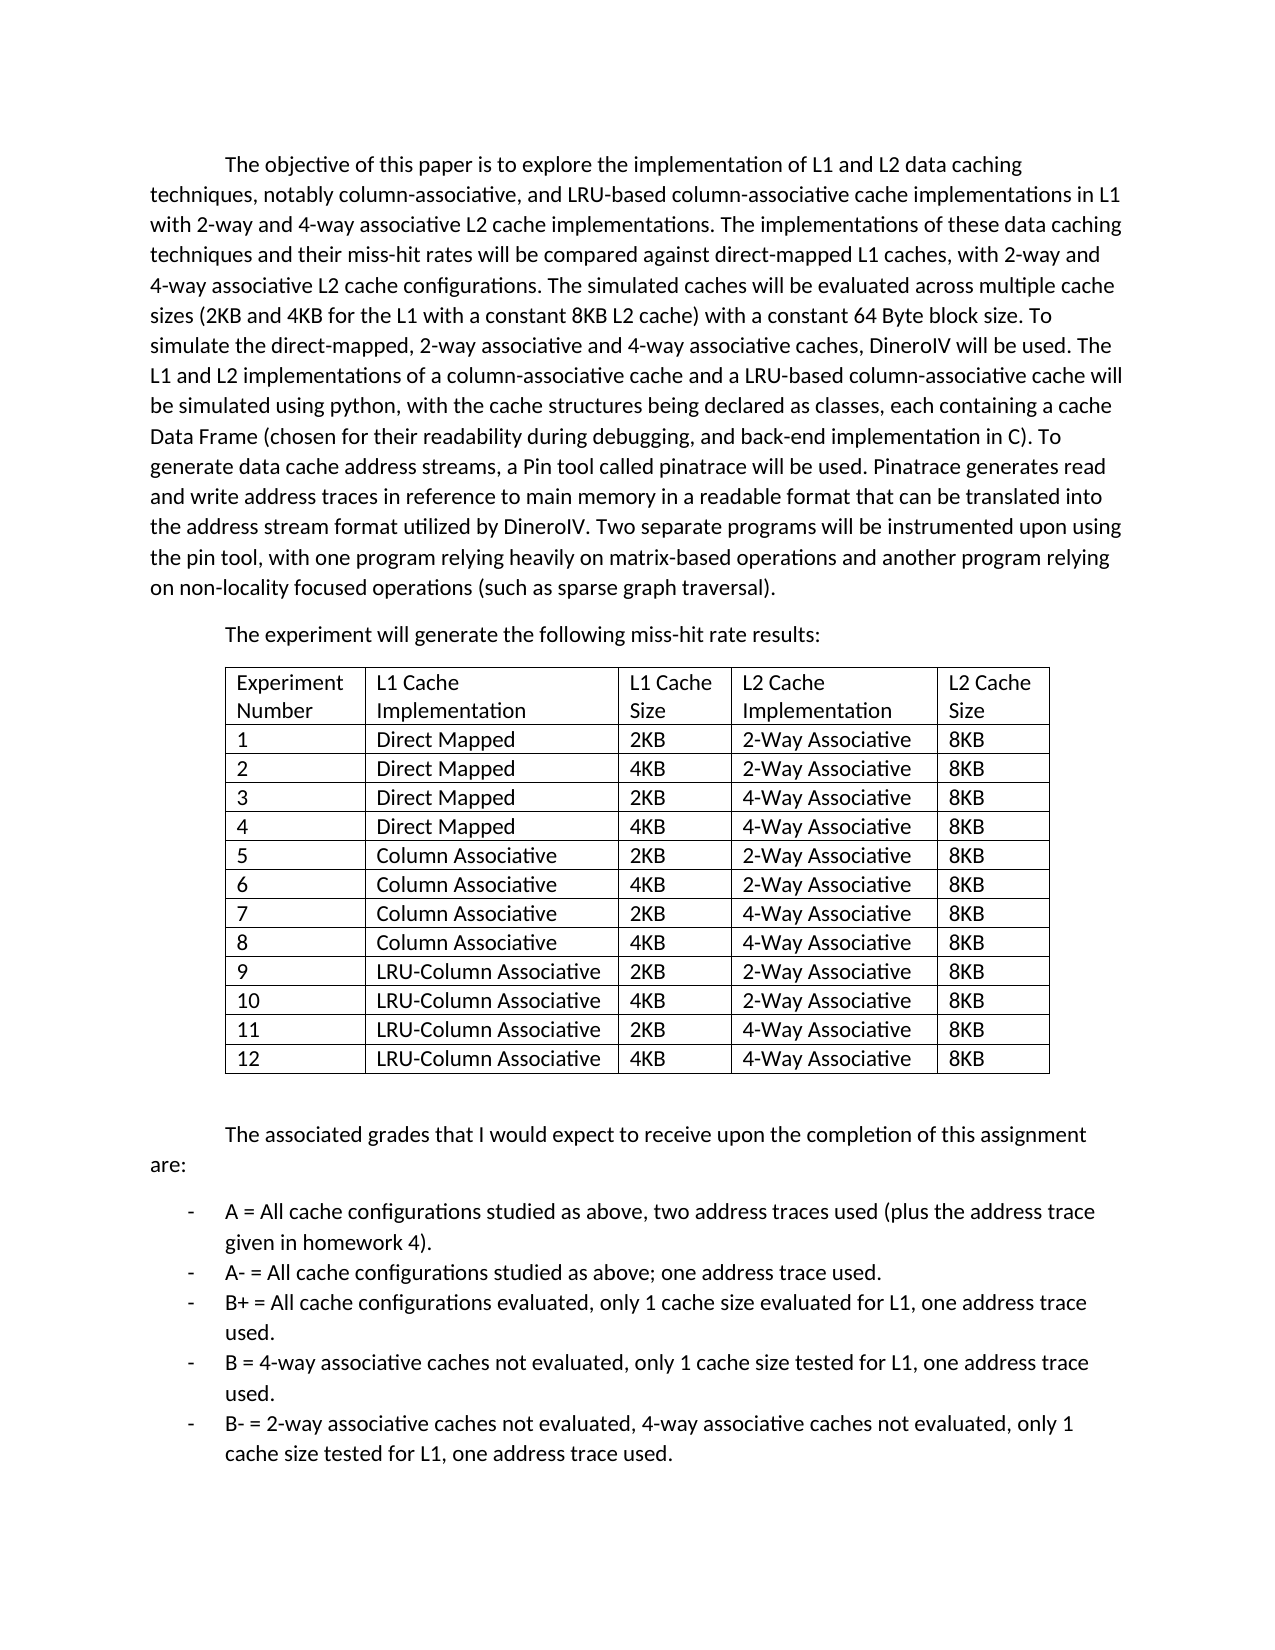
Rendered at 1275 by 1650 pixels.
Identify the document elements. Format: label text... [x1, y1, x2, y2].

table_cell 8KB [938, 841, 1049, 869]
table_cell 5 [226, 841, 365, 869]
table_cell 7 [226, 899, 365, 927]
table_cell 8KB [938, 783, 1049, 811]
table_cell 8KB [938, 1045, 1049, 1072]
text The experiment will generate the following miss-hit rate results: [150, 620, 1125, 648]
table_cell 8 [226, 928, 365, 956]
table_cell LRU-Column Associative [366, 986, 618, 1014]
table_cell 8KB [938, 899, 1049, 927]
list B = 4-way associative caches not evaluated, only 1 cache size tested for L1, one address trace used. [187, 1348, 1125, 1407]
table_cell 8KB [938, 986, 1049, 1014]
table_cell 2-Way Associative [732, 725, 937, 753]
table_cell 12 [226, 1045, 365, 1072]
table_cell LRU-Column Associative [366, 1015, 618, 1043]
table_header L2 Cache Size [938, 668, 1049, 724]
table_cell 6 [226, 870, 365, 898]
table_cell 8KB [938, 1015, 1049, 1043]
table_cell 2-Way Associative [732, 754, 937, 782]
table_cell 2KB [619, 1015, 731, 1043]
table_cell 8KB [938, 957, 1049, 985]
list A- = All cache configurations studied as above; one address trace used. [187, 1258, 1125, 1286]
list B+ = All cache configurations evaluated, only 1 cache size evaluated for L1, one address trace used. [187, 1288, 1125, 1346]
table_cell 2-Way Associative [732, 957, 937, 985]
table_cell 2-Way Associative [732, 841, 937, 869]
table_cell 2KB [619, 841, 731, 869]
list B- = 2-way associative caches not evaluated, 4-way associative caches not evaluated, only 1 cache size tested for L1, one address trace used. [187, 1409, 1125, 1467]
table_header L1 Cache Size [619, 668, 731, 724]
table_cell Column Associative [366, 841, 618, 869]
table_cell 1 [226, 725, 365, 753]
table_cell 4KB [619, 870, 731, 898]
table_cell 8KB [938, 725, 1049, 753]
table_cell 4-Way Associative [732, 1015, 937, 1043]
table_cell 4KB [619, 928, 731, 956]
table_cell 8KB [938, 754, 1049, 782]
table_cell 4KB [619, 986, 731, 1014]
table_cell LRU-Column Associative [366, 1045, 618, 1072]
table_cell Direct Mapped [366, 754, 618, 782]
table_header L1 Cache Implementation [366, 668, 618, 724]
table_cell 4-Way Associative [732, 928, 937, 956]
list A = All cache configurations studied as above, two address traces used (plus the address trace given in homework 4). [187, 1197, 1125, 1256]
table_cell 4-Way Associative [732, 812, 937, 840]
table_cell Direct Mapped [366, 812, 618, 840]
table_cell Column Associative [366, 928, 618, 956]
table_cell 4KB [619, 1045, 731, 1072]
table_cell 8KB [938, 928, 1049, 956]
table_cell 3 [226, 783, 365, 811]
table_cell 4 [226, 812, 365, 840]
table_cell 2-Way Associative [732, 986, 937, 1014]
table_cell 8KB [938, 812, 1049, 840]
table_cell Direct Mapped [366, 725, 618, 753]
table_header L2 Cache Implementation [732, 668, 937, 724]
table_header Experiment Number [226, 668, 365, 724]
table_cell 2KB [619, 957, 731, 985]
table_cell 10 [226, 986, 365, 1014]
table_cell 2-Way Associative [732, 870, 937, 898]
table_cell 2 [226, 754, 365, 782]
table_cell 11 [226, 1015, 365, 1043]
text The associated grades that I would expect to receive upon the completion of this assignment are: [150, 1120, 1125, 1179]
table_cell 4-Way Associative [732, 783, 937, 811]
table_cell Direct Mapped [366, 783, 618, 811]
table_cell 9 [226, 957, 365, 985]
table_cell 4KB [619, 812, 731, 840]
table_cell Column Associative [366, 899, 618, 927]
table_cell 2KB [619, 725, 731, 753]
table_cell 2KB [619, 899, 731, 927]
table_cell LRU-Column Associative [366, 957, 618, 985]
table_cell 8KB [938, 870, 1049, 898]
table_cell 4-Way Associative [732, 899, 937, 927]
text The objective of this paper is to explore the implementation of L1 and L2 data caching techniques, notably column-associative, and LRU-based column-associative cache implementations in L1 with 2-way and 4-way associative L2 cache implementations. The implementations of these data caching techniques and their miss-hit rates will be compared against direct-mapped L1 caches, with 2-way and 4-way associative L2 cache configurations. The simulated caches will be evaluated across multiple cache sizes (2KB and 4KB for the L1 with a constant 8KB L2 cache) with a constant 64 Byte block size. To simulate the direct-mapped, 2-way associative and 4-way associative caches, DineroIV will be used. The L1 and L2 implementations of a column-associative cache and a LRU-based column-associative cache will be simulated using python, with the cache structures being declared as classes, each containing a cache Data Frame (chosen for their readability during debugging, and back-end implementation in C). To generate data cache address streams, a Pin tool called pinatrace will be used. Pinatrace generates read and write address traces in reference to main memory in a readable format that can be translated into the address stream format utilized by DineroIV. Two separate programs will be instrumented upon using the pin tool, with one program relying heavily on matrix-based operations and another program relying on non-locality focused operations (such as sparse graph traversal). [150, 150, 1125, 601]
table_cell 4KB [619, 754, 731, 782]
table_cell Column Associative [366, 870, 618, 898]
table_cell 2KB [619, 783, 731, 811]
table_cell 4-Way Associative [732, 1045, 937, 1072]
